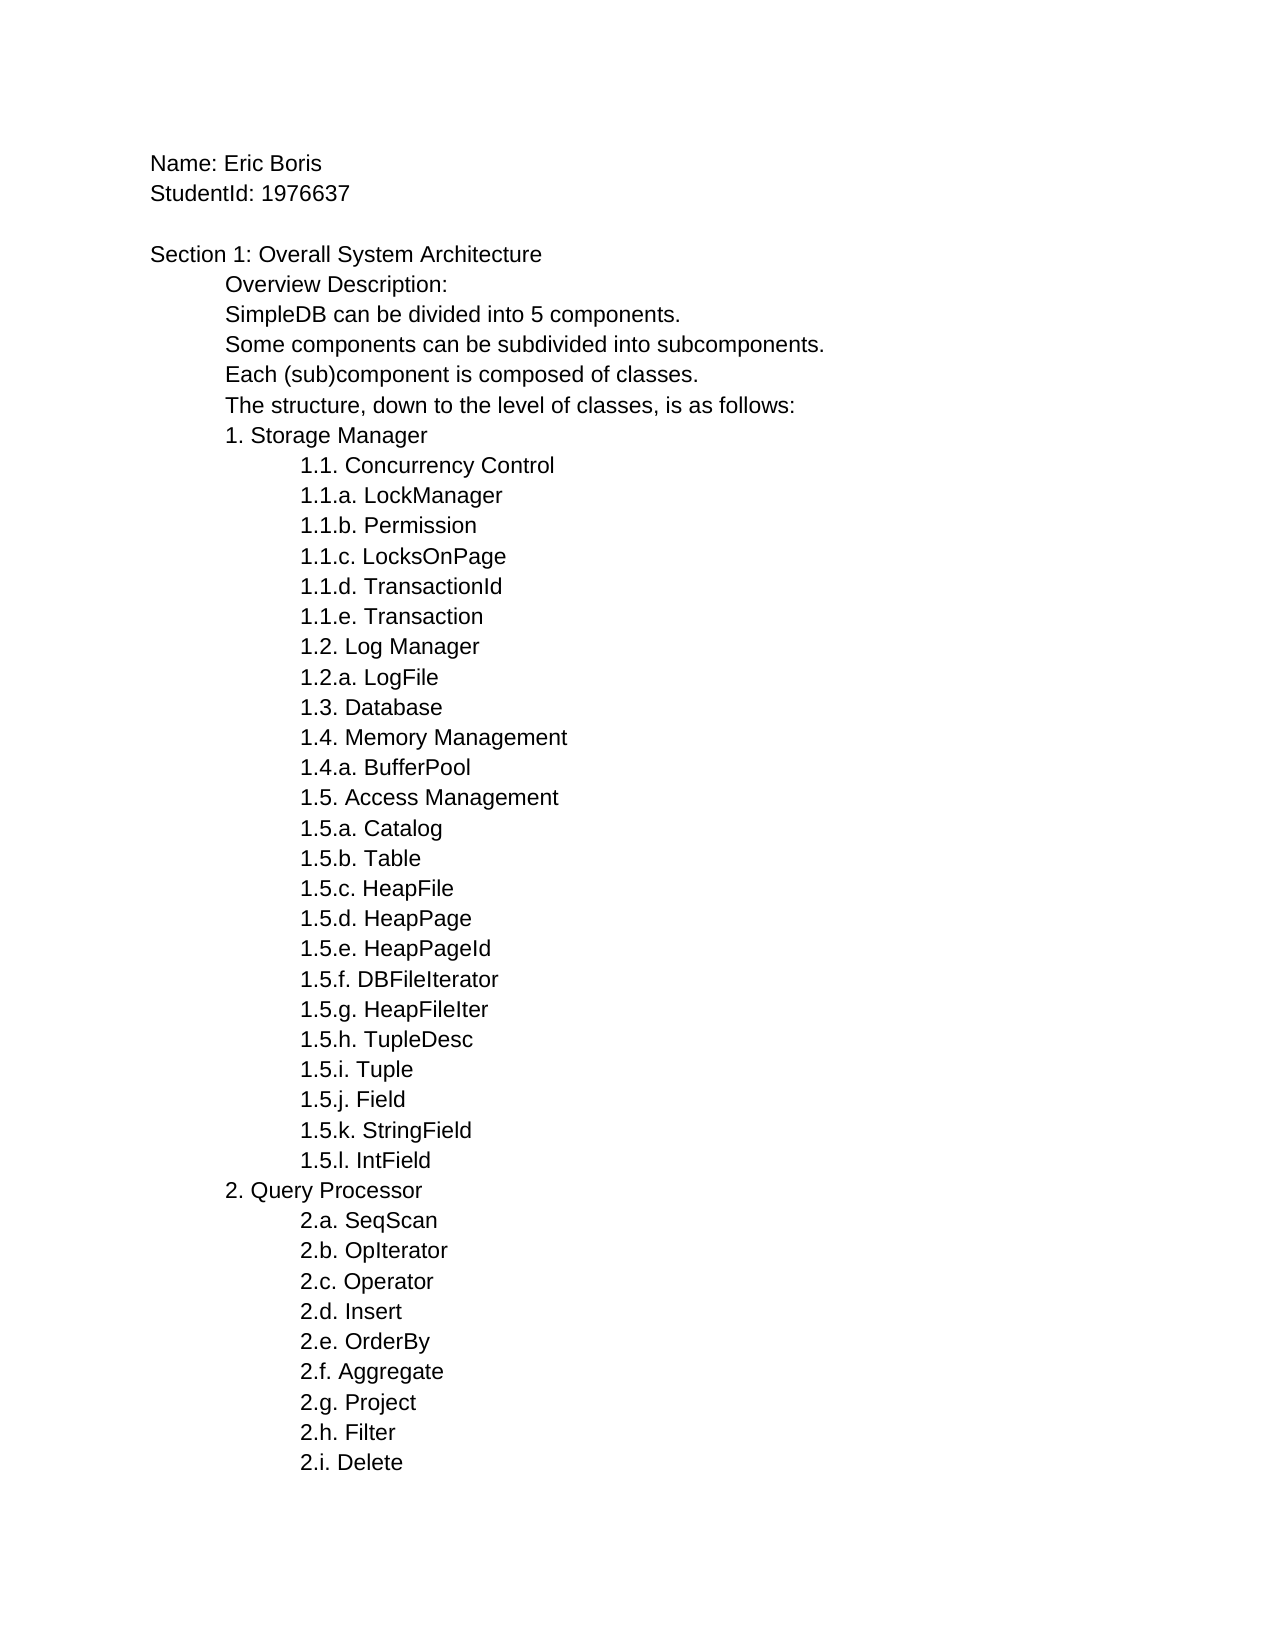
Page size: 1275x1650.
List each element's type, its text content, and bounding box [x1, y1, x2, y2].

text 1.5.b. Table [150, 845, 1125, 871]
text 1.5.d. HeapPage [150, 905, 1125, 932]
text SimpleDB can be divided into 5 components. [150, 301, 1125, 327]
text Name: Eric Boris [150, 150, 1125, 176]
text Overview Description: [150, 271, 1125, 297]
text 2.a. SeqScan [150, 1207, 1125, 1234]
text 1.4.a. BufferPool [150, 754, 1125, 781]
text 1.1.c. LocksOnPage [150, 543, 1125, 569]
text 2.c. Operator [150, 1268, 1125, 1294]
text 1.5.g. HeapFileIter [150, 996, 1125, 1022]
text 1.1.b. Permission [150, 512, 1125, 539]
text StudentId: 1976637 [150, 180, 1125, 207]
text 2.b. OpIterator [150, 1237, 1125, 1264]
text 1.5.j. Field [150, 1086, 1125, 1113]
text 1.5.h. TupleDesc [150, 1026, 1125, 1052]
text 2.i. Delete [150, 1449, 1125, 1475]
text 1.5.i. Tuple [150, 1056, 1125, 1083]
text 2.d. Insert [150, 1298, 1125, 1324]
text 1.1.d. TransactionId [150, 573, 1125, 599]
text 1. Storage Manager [150, 422, 1125, 448]
text 2.h. Filter [150, 1419, 1125, 1445]
text 1.1.a. LockManager [150, 482, 1125, 509]
text 1.5. Access Management [150, 784, 1125, 811]
text 1.1.e. Transaction [150, 603, 1125, 629]
text 1.2. Log Manager [150, 633, 1125, 660]
text 1.5.k. StringField [150, 1117, 1125, 1143]
text 1.3. Database [150, 694, 1125, 720]
text 1.5.e. HeapPageId [150, 935, 1125, 962]
text The structure, down to the level of classes, is as follows: [150, 392, 1125, 418]
text 1.5.c. HeapFile [150, 875, 1125, 901]
text 2.f. Aggregate [150, 1358, 1125, 1385]
text 1.4. Memory Management [150, 724, 1125, 750]
text Each (sub)component is composed of classes. [150, 361, 1125, 388]
text 1.1. Concurrency Control [150, 452, 1125, 478]
text 1.2.a. LogFile [150, 663, 1125, 690]
text 1.5.f. DBFileIterator [150, 966, 1125, 992]
text 2. Query Processor [150, 1177, 1125, 1203]
text 1.5.a. Catalog [150, 814, 1125, 841]
text 2.e. OrderBy [150, 1328, 1125, 1354]
text 1.5.l. IntField [150, 1147, 1125, 1173]
text Section 1: Overall System Architecture [150, 241, 1125, 267]
text Some components can be subdivided into subcomponents. [150, 331, 1125, 358]
text 2.g. Project [150, 1388, 1125, 1415]
